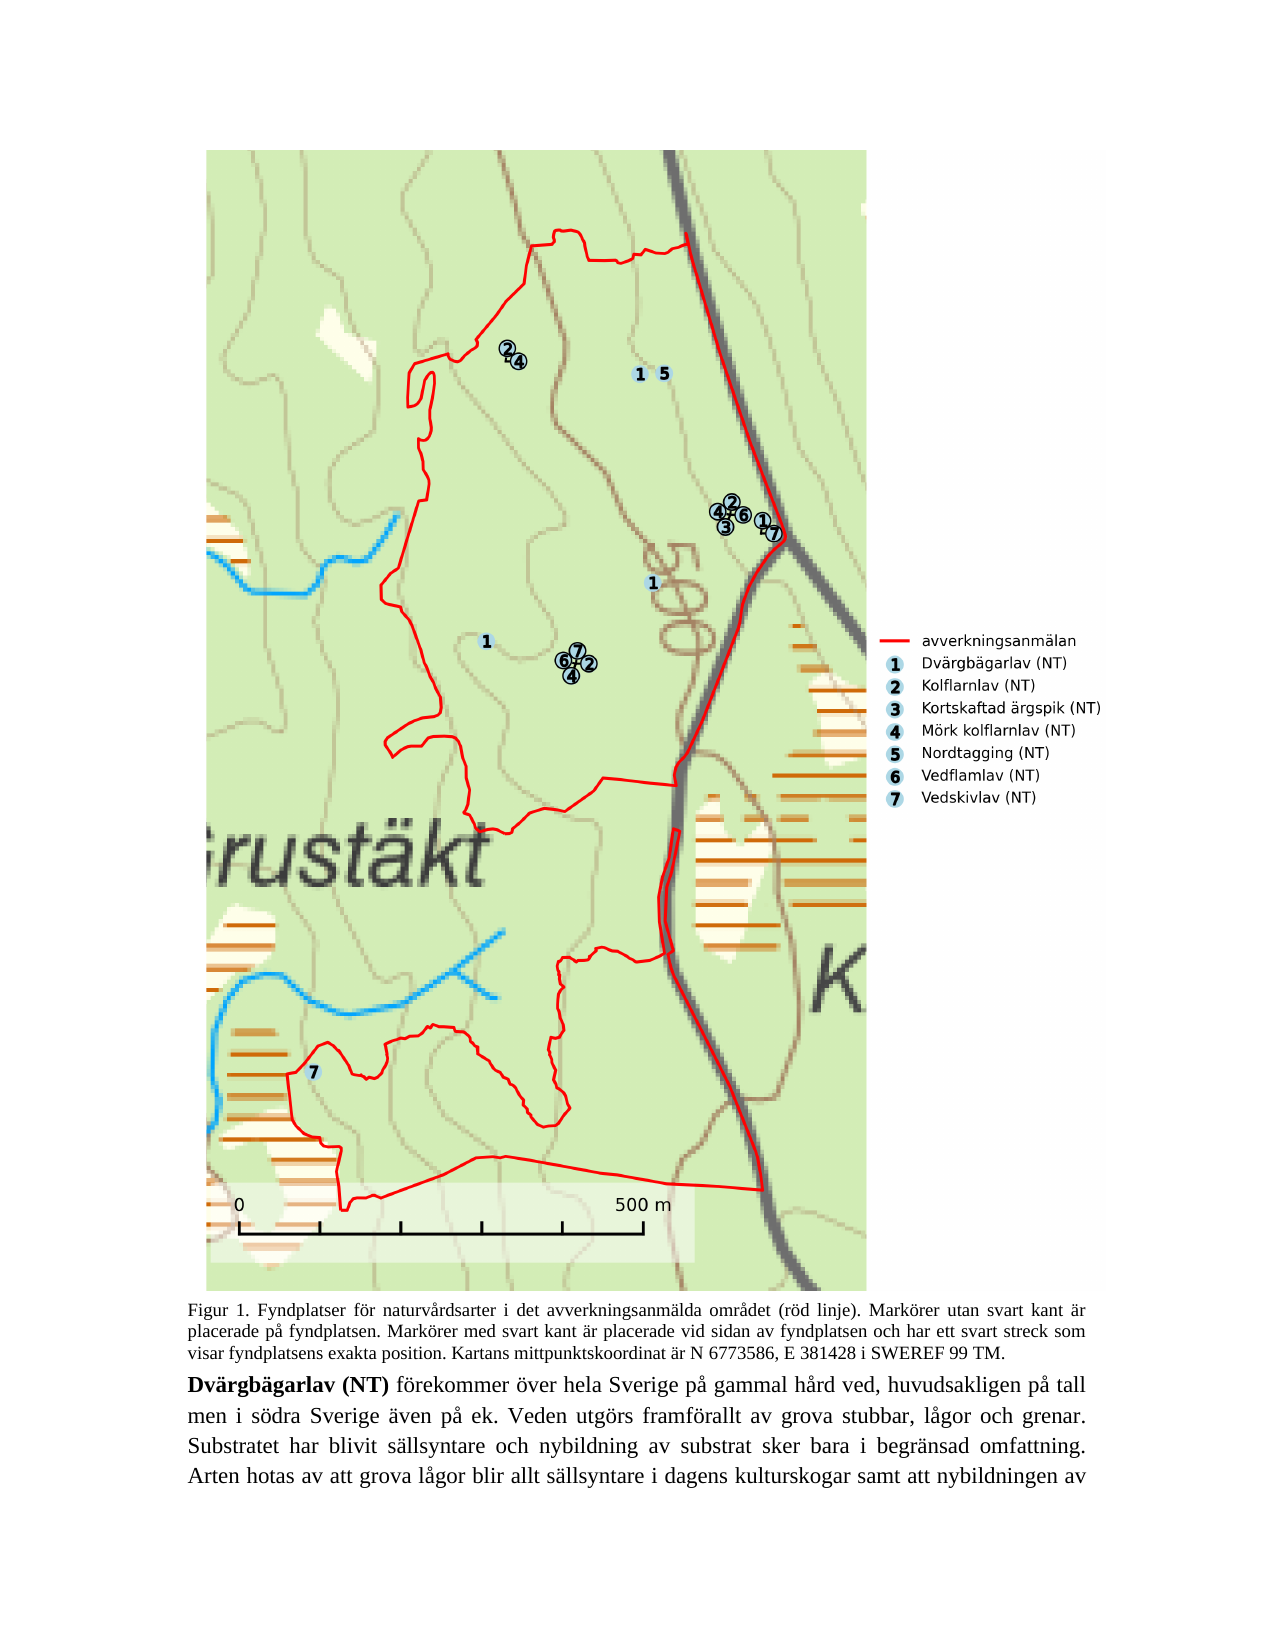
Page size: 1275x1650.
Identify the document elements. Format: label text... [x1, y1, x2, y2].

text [187, 1371, 1087, 1488]
picture [206, 150, 1107, 1291]
text Figur 1. Fyndplatser för naturvårdsarter i det avverkningsanmälda området (röd linje). Markörer utan svart kant är placerade på fyndplatsen. Markörer med svart kant är placerade vid sidan av fyndplatsen och har ett svart streck som visar fyndplatsens exakta position. Kartans mittpunktskoordinat är N 6773586, E 381428 i SWEREF 99 TM. [187, 1298, 1087, 1363]
